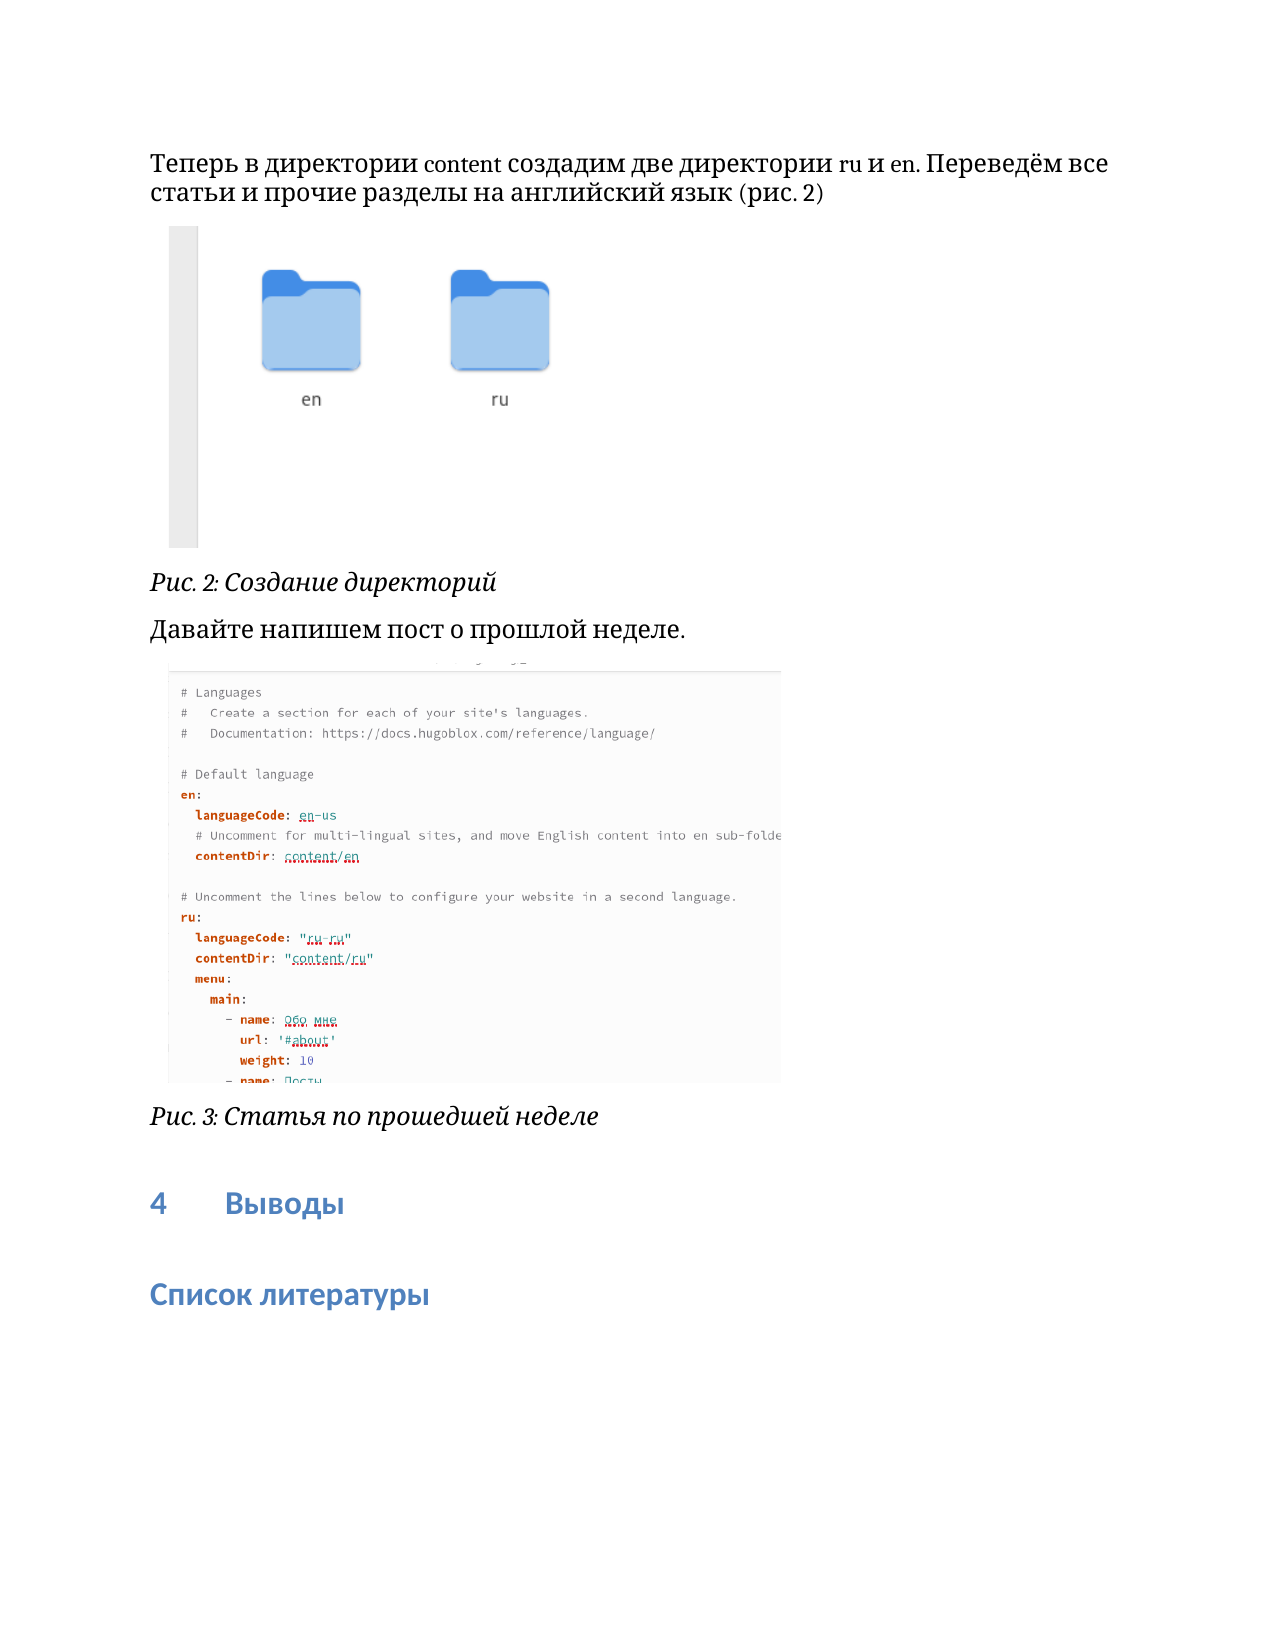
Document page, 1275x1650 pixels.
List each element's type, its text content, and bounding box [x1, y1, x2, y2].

text Давайте напишем пост о прошлой неделе. [150, 616, 1125, 645]
picture [168, 663, 782, 1083]
text Рис. 2: Создание директорий [150, 568, 1125, 597]
text Теперь в директории content создадим две директории ru и en. Переведём все статьи и прочие разделы на английский язык (рис. 2) [150, 150, 1125, 207]
subtitle 4 Выводы [150, 1182, 1125, 1223]
picture [168, 226, 782, 548]
subtitle Список литературы [150, 1273, 1125, 1313]
text Рис. 3: Статья по прошедшей неделе [150, 1103, 1125, 1132]
